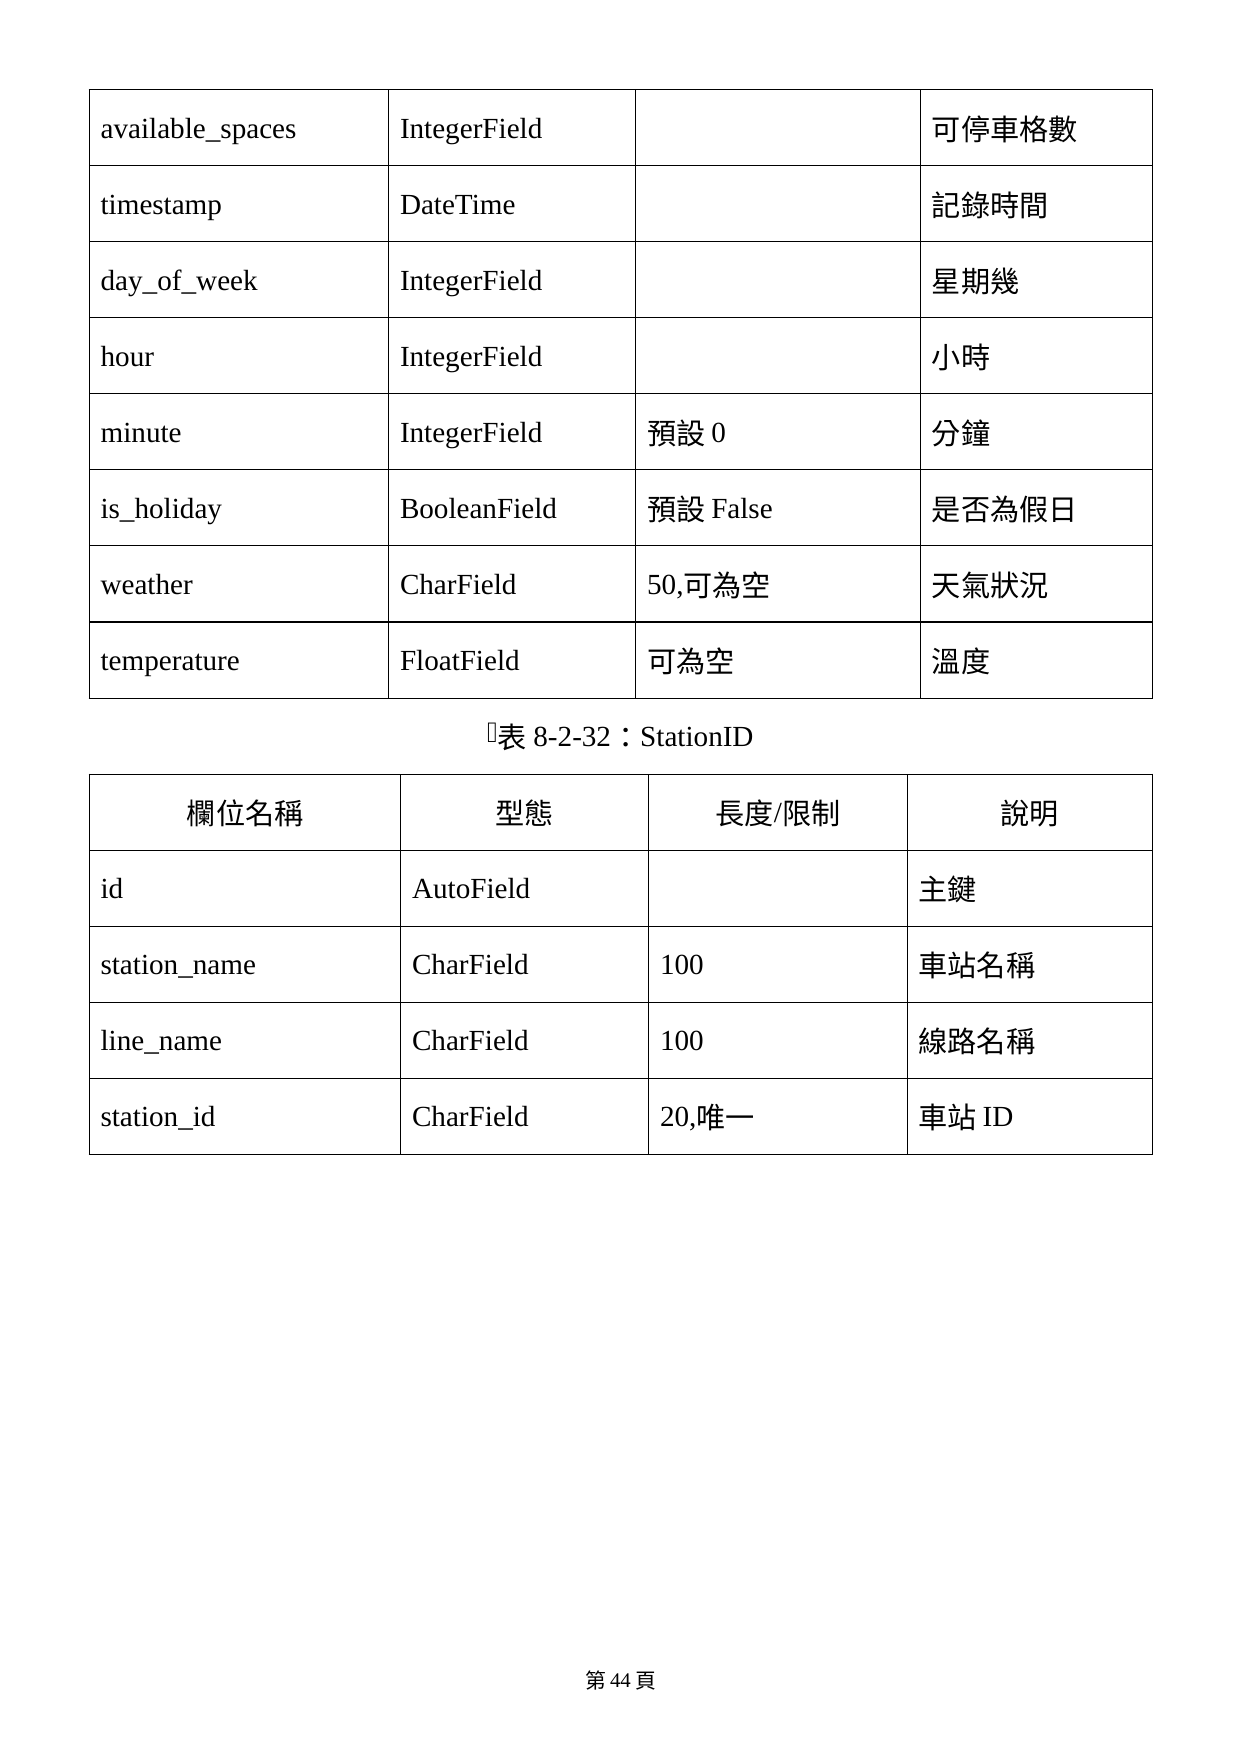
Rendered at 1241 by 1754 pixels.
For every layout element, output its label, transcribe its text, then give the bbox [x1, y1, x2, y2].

table_cell 車站名稱 [908, 927, 1152, 1002]
table_cell [636, 166, 920, 241]
table_cell hour [90, 318, 388, 393]
table_cell CharField [389, 546, 635, 621]
table_cell AutoField [401, 851, 648, 926]
table_cell minute [90, 394, 388, 469]
table_cell line_name [90, 1003, 400, 1078]
table_cell CharField [401, 1079, 648, 1154]
table_cell 天氣狀況 [921, 546, 1152, 621]
table_cell 車站ID [908, 1079, 1152, 1154]
table_cell [636, 318, 920, 393]
table_header 型態 [401, 775, 648, 849]
table_cell is_holiday [90, 470, 388, 545]
table_cell 小時 [921, 318, 1152, 393]
table_cell timestamp [90, 166, 388, 241]
table_cell 是否為假日 [921, 470, 1152, 545]
table_cell available_spaces [90, 90, 388, 165]
table_cell 100 [649, 1003, 907, 1078]
table_cell FloatField [389, 623, 635, 697]
table_header 長度/限制 [649, 775, 907, 849]
table_cell station_name [90, 927, 400, 1002]
table_cell BooleanField [389, 470, 635, 545]
table_cell [649, 851, 907, 926]
table_cell IntegerField [389, 394, 635, 469]
table_cell DateTime [389, 166, 635, 241]
table_cell 記錄時間 [921, 166, 1152, 241]
table_cell 預設False [636, 470, 920, 545]
table_cell station_id [90, 1079, 400, 1154]
table_cell 100 [649, 927, 907, 1002]
table_header 說明 [908, 775, 1152, 849]
table_cell 20,唯一 [649, 1079, 907, 1154]
table_cell temperature [90, 623, 388, 697]
table_cell 星期幾 [921, 242, 1152, 317]
table_cell 預設0 [636, 394, 920, 469]
table_cell 分鐘 [921, 394, 1152, 469]
table_cell day_of_week [90, 242, 388, 317]
table_cell [636, 242, 920, 317]
table_cell weather [90, 546, 388, 621]
table_cell 溫度 [921, 623, 1152, 697]
table_cell 可停車格數 [921, 90, 1152, 165]
table_cell IntegerField [389, 242, 635, 317]
table_cell [636, 90, 920, 165]
table_header 欄位名稱 [90, 775, 400, 849]
table_cell id [90, 851, 400, 926]
table_cell 線路名稱 [908, 1003, 1152, 1078]
table_cell 主鍵 [908, 851, 1152, 926]
table_cell 50,可為空 [636, 546, 920, 621]
table_cell 可為空 [636, 623, 920, 697]
table_cell IntegerField [389, 318, 635, 393]
table_cell CharField [401, 927, 648, 1002]
table_cell IntegerField [389, 90, 635, 165]
table_cell CharField [401, 1003, 648, 1078]
